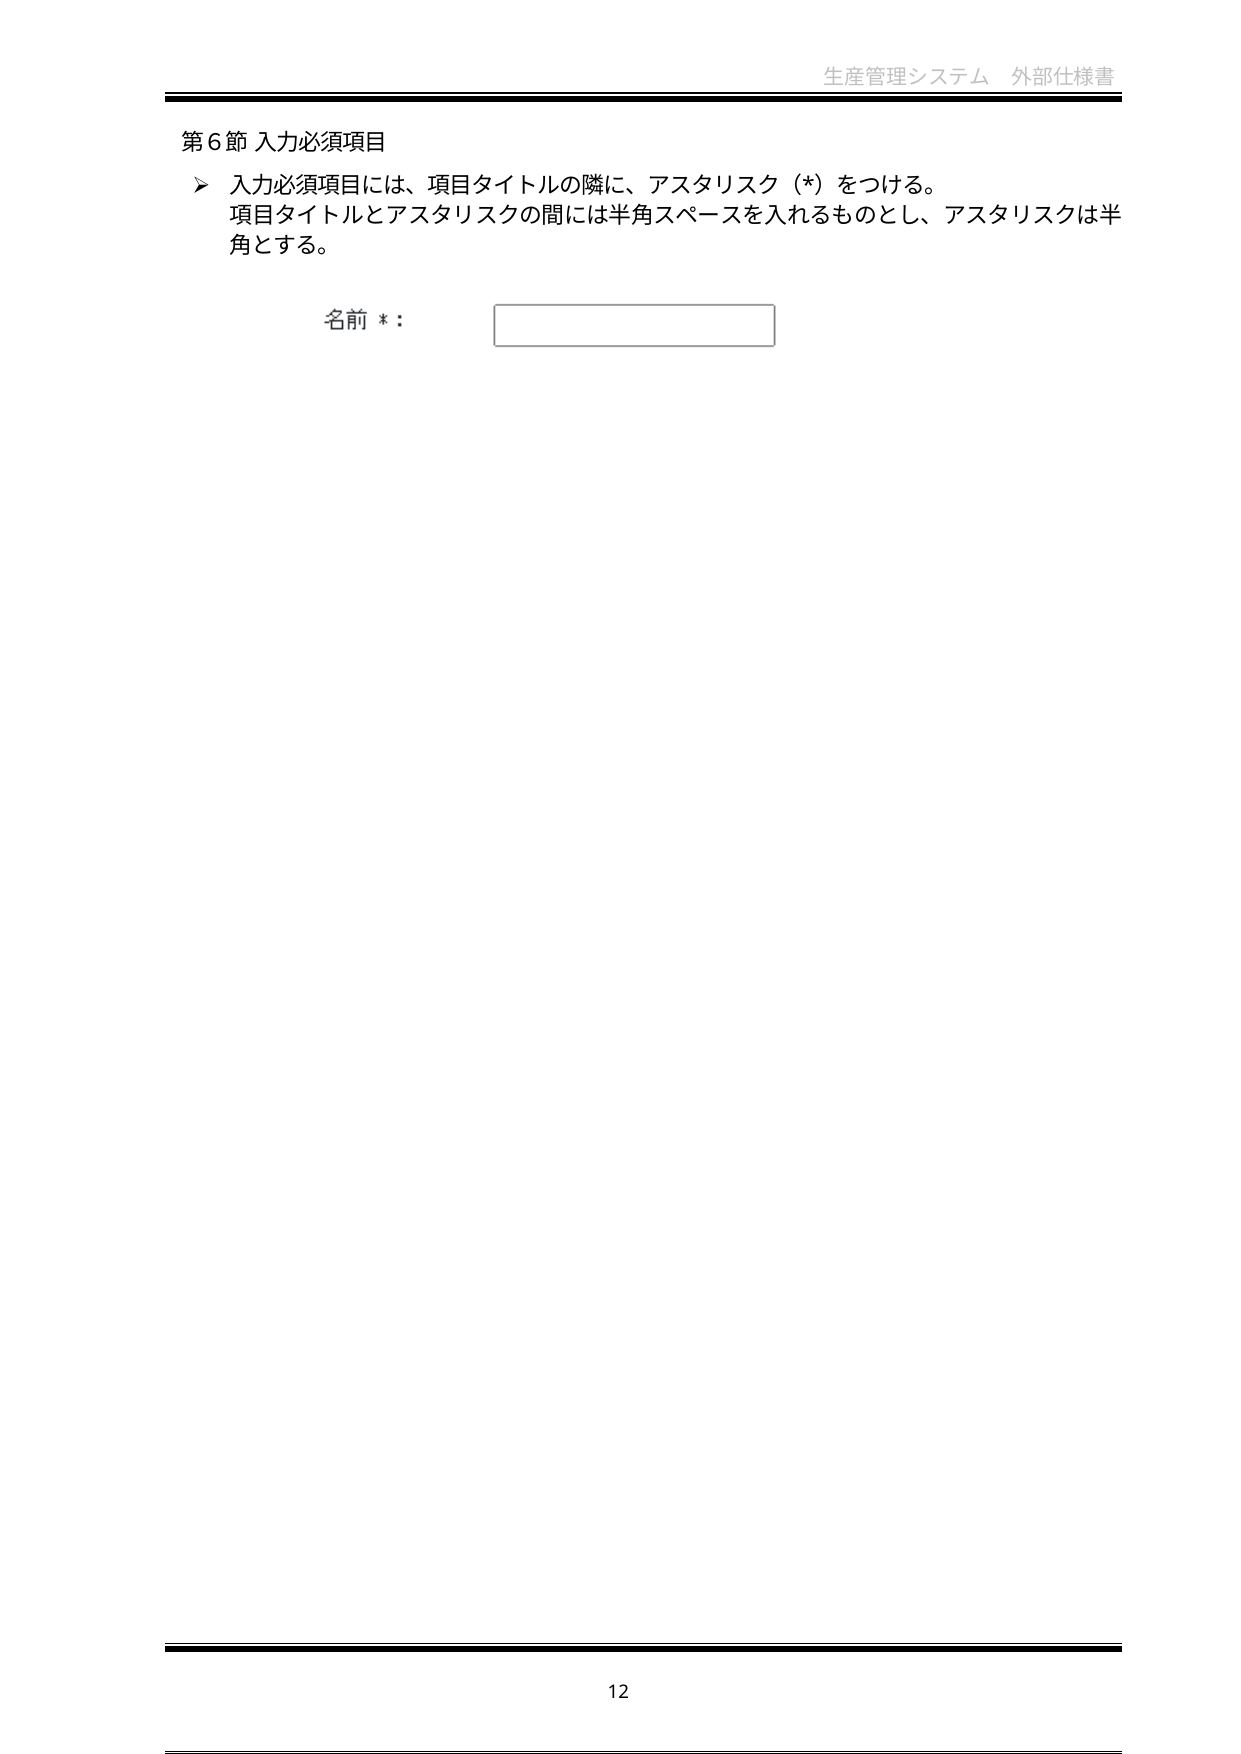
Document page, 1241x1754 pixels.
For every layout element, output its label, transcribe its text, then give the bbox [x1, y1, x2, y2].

list 入力必須項目には、項目タイトルの隣に、アスタリスク（*）をつける。 [192, 169, 1122, 199]
subtitle 入力必須項目 [181, 127, 1122, 157]
picture [306, 287, 807, 363]
text 項目タイトルとアスタリスクの間には半角スペースを入れるものとし、アスタリスクは半角とする。 [229, 199, 1122, 259]
